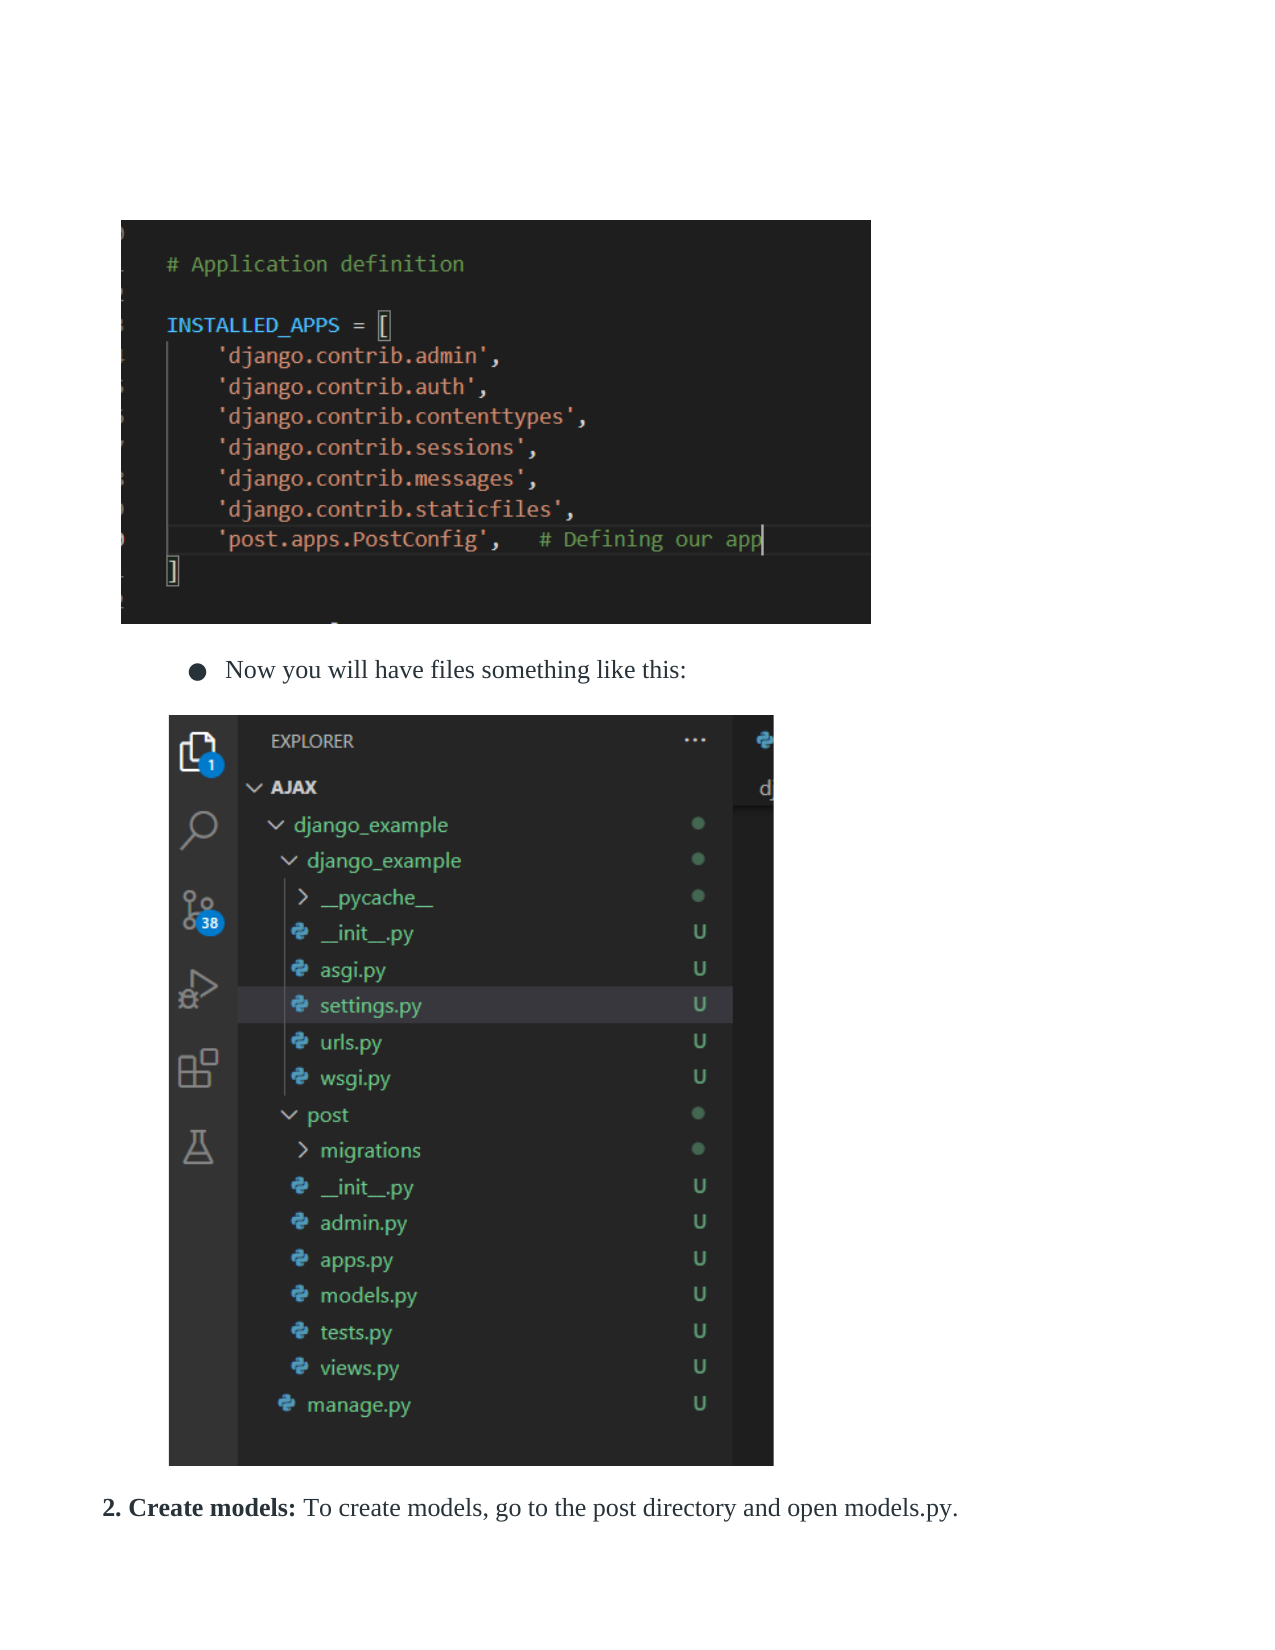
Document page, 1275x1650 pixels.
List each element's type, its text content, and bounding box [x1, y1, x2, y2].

text 2. Create models: To create models, go to the post directory and open models.py. [102, 1492, 1198, 1522]
list Now you will have files something like this: [187, 654, 1198, 685]
